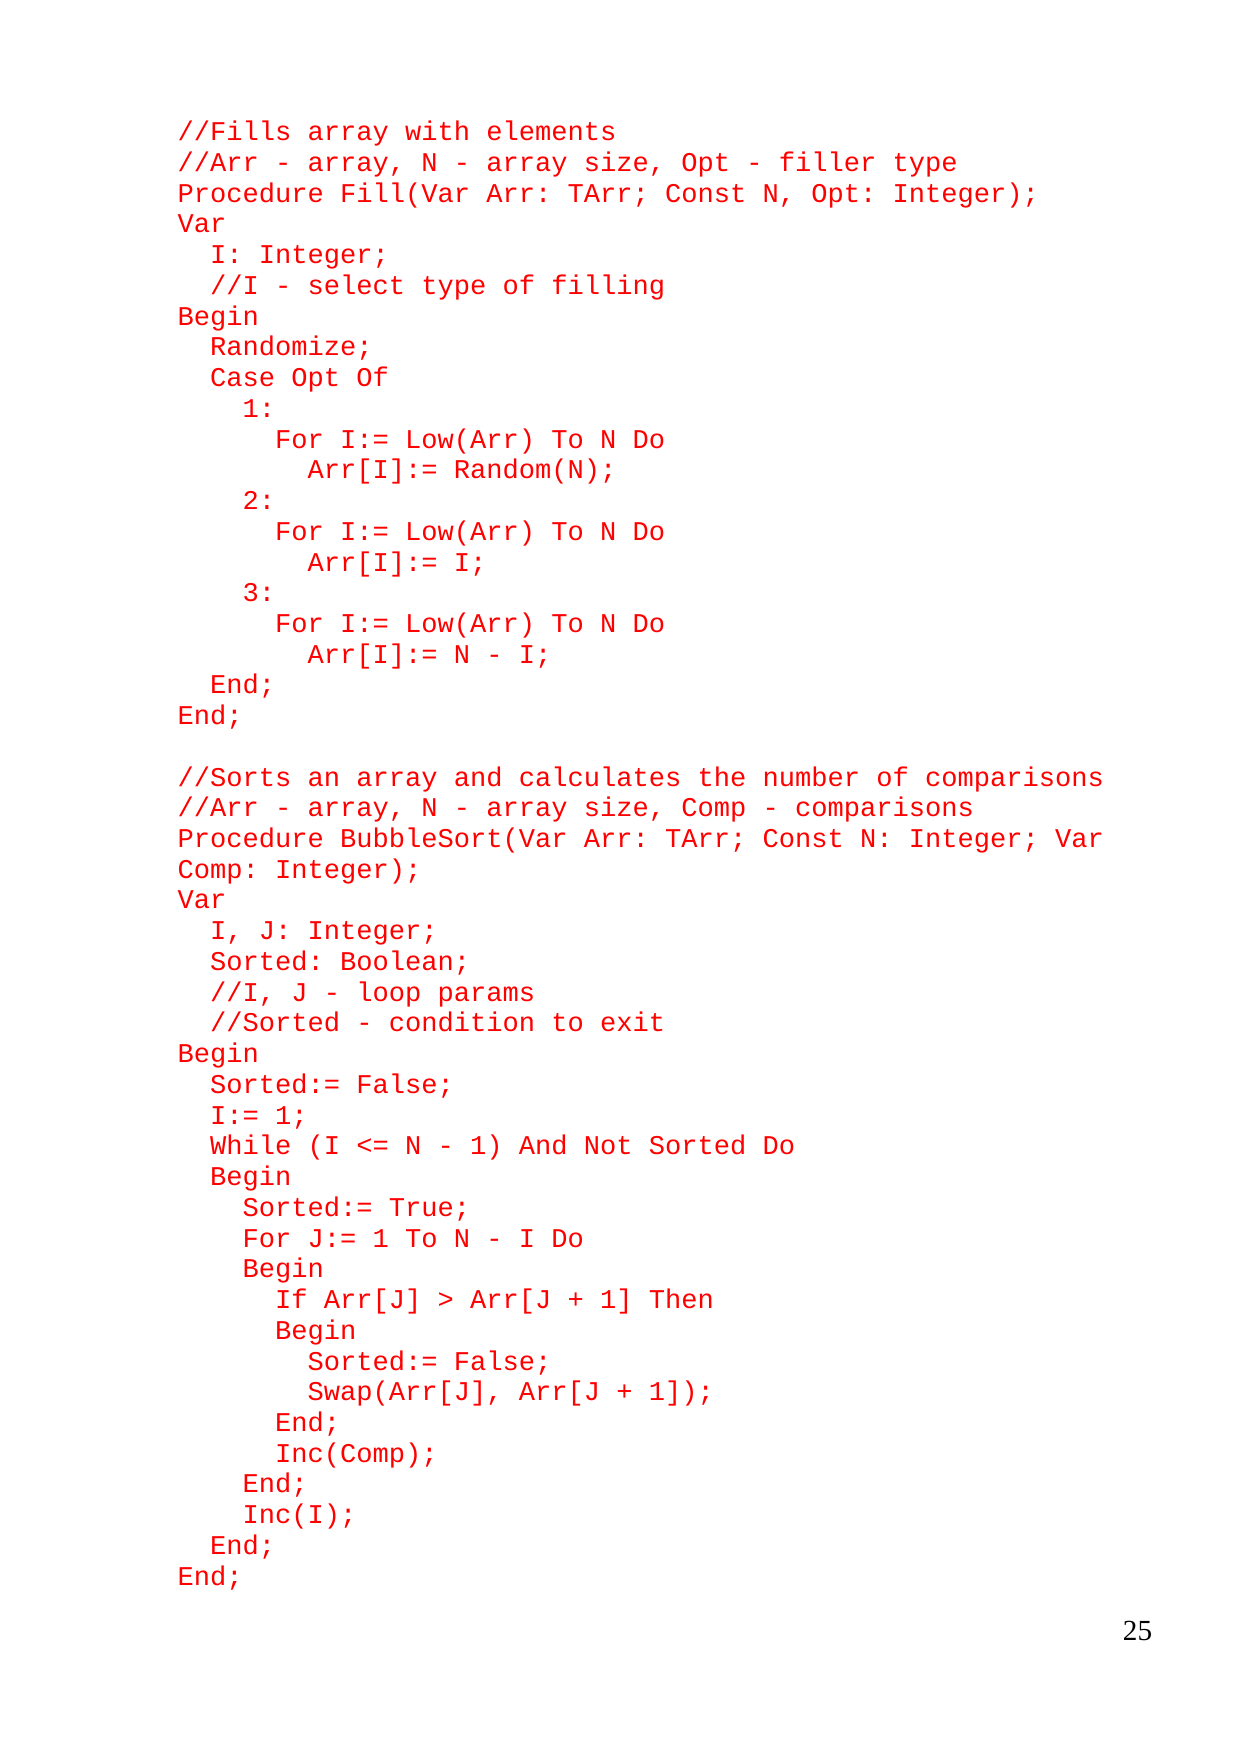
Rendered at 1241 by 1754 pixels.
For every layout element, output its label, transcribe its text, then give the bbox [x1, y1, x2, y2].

text Procedure BubbleSort(Var Arr: TArr; Const N: Integer; Var Comp: Integer); [177, 825, 1152, 886]
text Arr[I]:= N - I; [177, 641, 1152, 671]
text Begin [177, 1163, 1152, 1194]
text Inc(I); [177, 1501, 1152, 1532]
text //I, J - loop params [177, 978, 1152, 1009]
text 2: [177, 487, 1152, 518]
text Case Opt Of [177, 364, 1152, 395]
text Randomize; [177, 333, 1152, 364]
text Arr[I]:= Random(N); [177, 456, 1152, 487]
text 1: [177, 395, 1152, 425]
text //I - select type of filling [177, 272, 1152, 302]
text Sorted:= False; [177, 1071, 1152, 1101]
text Begin [177, 1255, 1152, 1286]
text End; [177, 1532, 1152, 1562]
text Begin [177, 1317, 1152, 1347]
text Begin [177, 1040, 1152, 1071]
text End; [177, 702, 1152, 733]
text //Sorts an array and calculates the number of comparisons [177, 763, 1152, 794]
text For I:= Low(Arr) To N Do [177, 518, 1152, 548]
text End; [177, 1409, 1152, 1439]
text Sorted: Boolean; [177, 948, 1152, 978]
text For I:= Low(Arr) To N Do [177, 610, 1152, 641]
text End; [177, 1470, 1152, 1501]
text Var [177, 886, 1152, 917]
text For J:= 1 To N - I Do [177, 1224, 1152, 1255]
text //Arr - array, N - array size, Opt - filler type [177, 149, 1152, 179]
text 3: [177, 579, 1152, 610]
text I, J: Integer; [177, 917, 1152, 948]
text Arr[I]:= I; [177, 548, 1152, 579]
text I:= 1; [177, 1101, 1152, 1132]
text If Arr[J] > Arr[J + 1] Then [177, 1286, 1152, 1317]
text //Fills array with elements [177, 118, 1152, 149]
text Sorted:= False; [177, 1347, 1152, 1378]
text Inc(Comp); [177, 1439, 1152, 1470]
text //Arr - array, N - array size, Comp - comparisons [177, 794, 1152, 825]
text Sorted:= True; [177, 1194, 1152, 1224]
text Begin [177, 302, 1152, 333]
text While (I <= N - 1) And Not Sorted Do [177, 1132, 1152, 1163]
text Var [177, 210, 1152, 241]
text Swap(Arr[J], Arr[J + 1]); [177, 1378, 1152, 1409]
text End; [177, 1562, 1152, 1593]
text For I:= Low(Arr) To N Do [177, 425, 1152, 456]
text Procedure Fill(Var Arr: TArr; Const N, Opt: Integer); [177, 179, 1152, 210]
text I: Integer; [177, 241, 1152, 272]
text //Sorted - condition to exit [177, 1009, 1152, 1040]
text End; [177, 671, 1152, 702]
